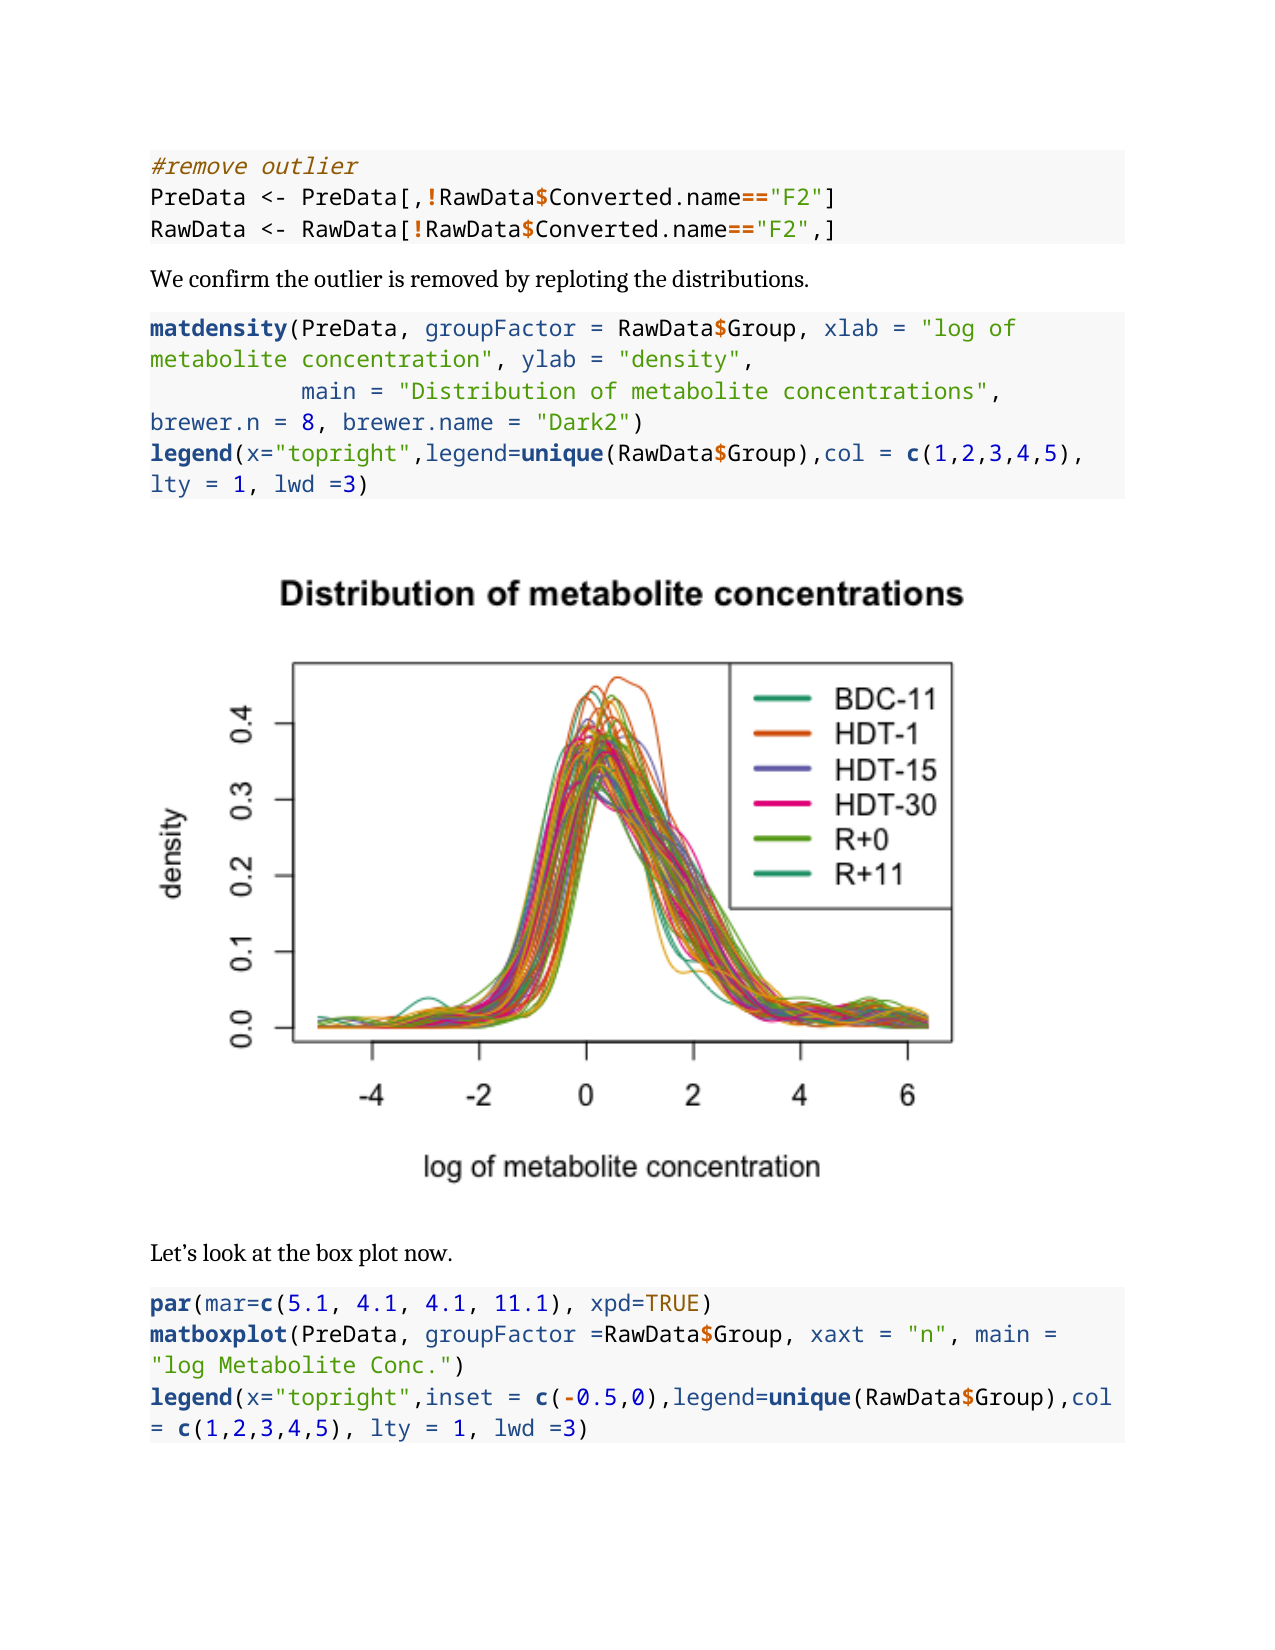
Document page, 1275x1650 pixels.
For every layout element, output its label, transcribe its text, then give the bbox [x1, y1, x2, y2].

text matdensity(PreData, groupFactor = RawData$Group, xlab = "log of metabolite concentration", ylab = "density", main = "Distribution of metabolite concentrations", brewer.n = 8, brewer.name = "Dark2") legend(x="topright",legend=unique(RawData$Group),col = c(1,2,3,4,5), lty = 1, lwd =3) [150, 312, 1125, 499]
text #remove outlier PreData <- PreData[,!RawData$Converted.name=="F2"] RawData <- RawData[!RawData$Converted.name=="F2",] [150, 150, 1125, 244]
picture [150, 520, 1025, 1221]
text We confirm the outlier is removed by reploting the distributions. [150, 264, 1125, 293]
text par(mar=c(5.1, 4.1, 4.1, 11.1), xpd=TRUE) matboxplot(PreData, groupFactor =RawData$Group, xaxt = "n", main = "log Metabolite Conc.") legend(x="topright",inset = c(-0.5,0),legend=unique(RawData$Group),col = c(1,2,3,4,5), lty = 1, lwd =3) [466, 1287, 1125, 1443]
text Let’s look at the box plot now. [150, 1239, 1125, 1268]
